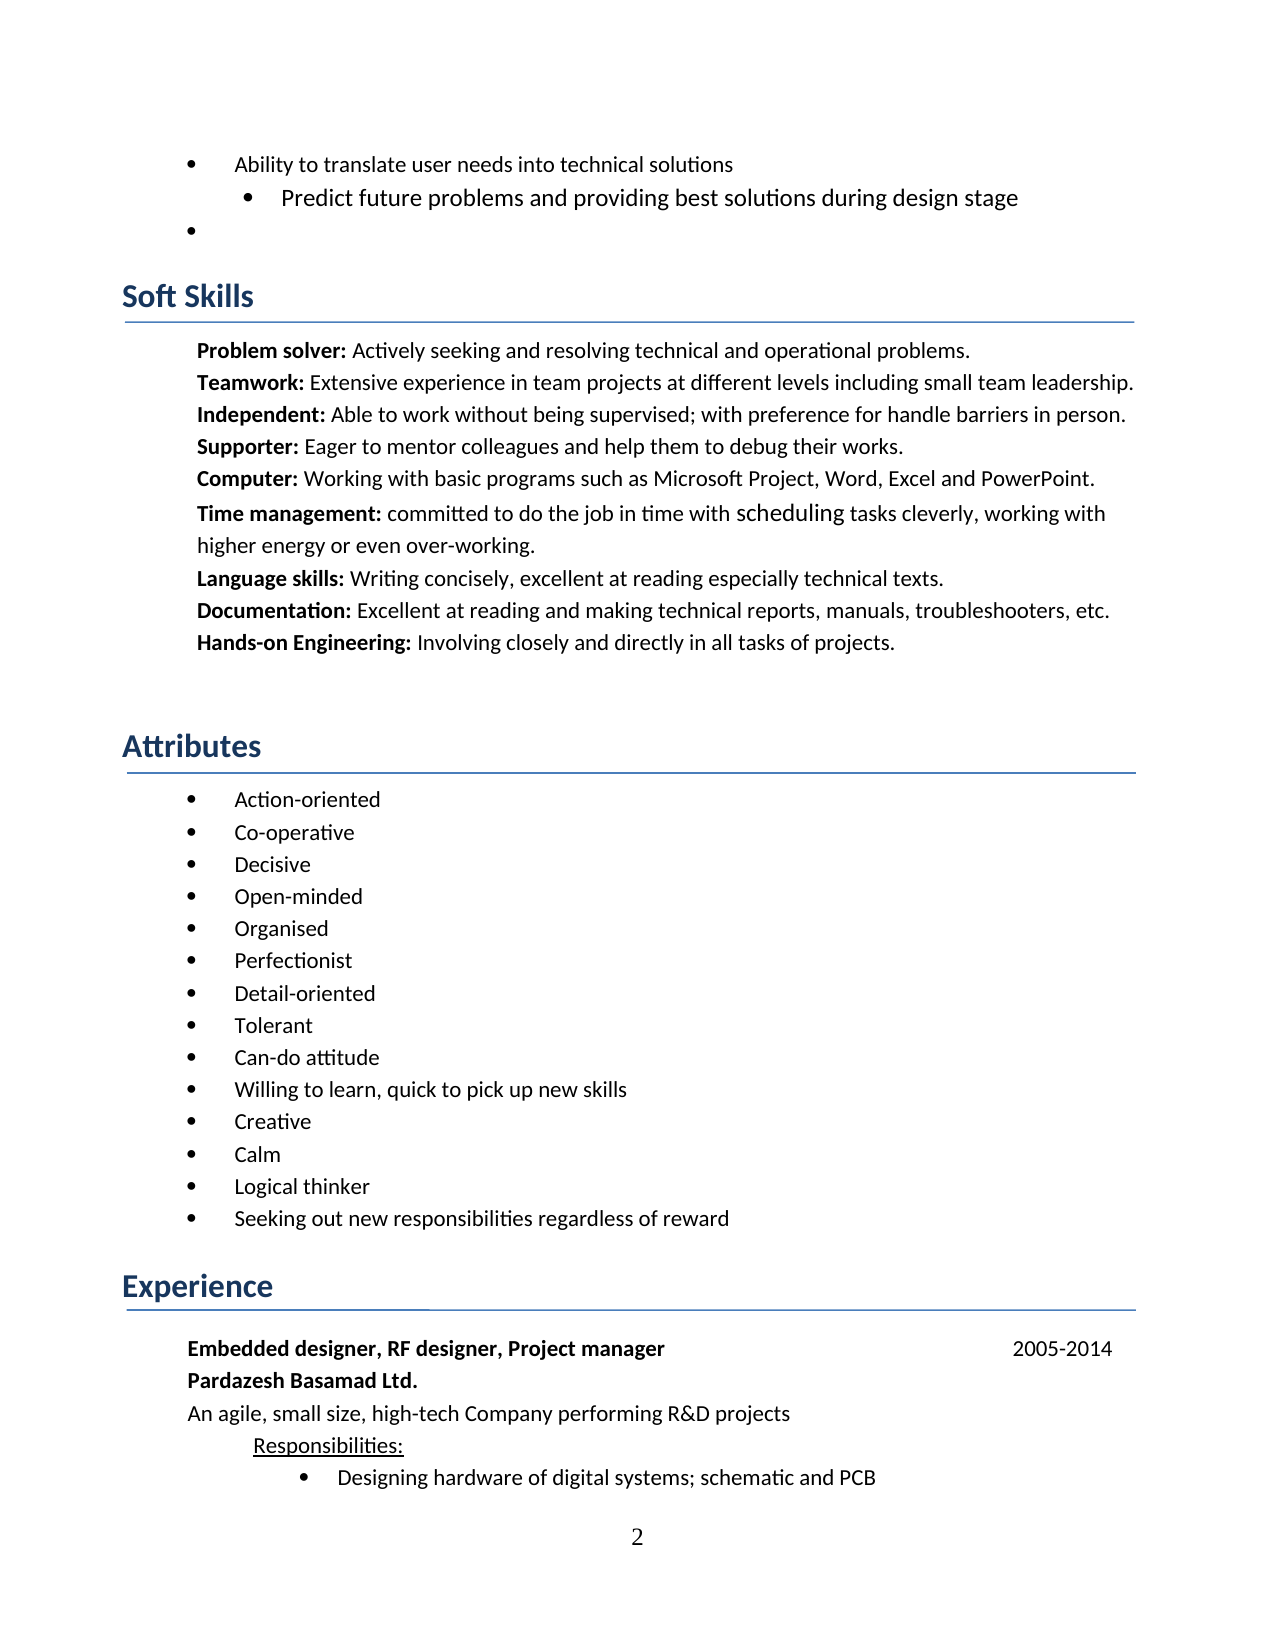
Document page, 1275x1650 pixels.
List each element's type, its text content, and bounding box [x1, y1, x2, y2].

text Time management: committed to do the job in time with scheduling tasks cleverly, working with higher energy or even over-working. [197, 497, 1162, 559]
list Ability to translate user needs into technical solutions [187, 150, 1162, 178]
list Designing hardware of digital systems; schematic and PCB [300, 1463, 1162, 1491]
text Willing to learn, quick to pick up new skills [187, 1075, 1162, 1103]
text Computer: Working with basic programs such as Microsoft Project, Word, Excel and PowerPoint. [197, 464, 1162, 493]
text Creative [187, 1107, 1162, 1136]
text Problem solver: Actively seeking and resolving technical and operational problems. [197, 336, 1162, 364]
text Tolerant [187, 1011, 1162, 1039]
text Supporter: Eager to mentor colleagues and help them to debug their works. [197, 432, 1162, 460]
text Detail-oriented [187, 979, 1162, 1007]
text Responsibilities: [187, 1431, 1162, 1459]
text Soft Skills [122, 275, 1200, 316]
text Embedded designer, RF designer, Project manager 2005-2014 [187, 1334, 1162, 1362]
text Calm [187, 1140, 1162, 1168]
text Documentation: Excellent at reading and making technical reports, manuals, troubleshooters, etc. [197, 596, 1162, 624]
text Can-do attitude [187, 1043, 1162, 1071]
text Action-oriented [187, 786, 1162, 814]
text Hands-on Engineering: Involving closely and directly in all tasks of projects. [197, 628, 1162, 656]
text Organised [187, 914, 1162, 942]
text Co-operative [187, 818, 1162, 846]
text Experience [122, 1265, 1162, 1306]
text Logical thinker [187, 1172, 1162, 1200]
text Pardazesh Basamad Ltd. [187, 1367, 1162, 1395]
text Decisive [187, 850, 1162, 878]
text Language skills: Writing concisely, excellent at reading especially technical texts. [197, 564, 1162, 592]
text Teamwork: Extensive experience in team projects at different levels including small team leadership. [197, 368, 1162, 396]
text Independent: Able to work without being supervised; with preference for handle barriers in person. [197, 400, 1162, 428]
list Predict future problems and providing best solutions during design stage [244, 182, 1162, 213]
text Seeking out new responsibilities regardless of reward [187, 1204, 1162, 1232]
text An agile, small size, high-tech Company performing R&D projects [187, 1399, 1162, 1427]
text Attributes [122, 724, 1200, 765]
text Perfectionist [187, 947, 1162, 974]
text Open-minded [187, 882, 1162, 910]
